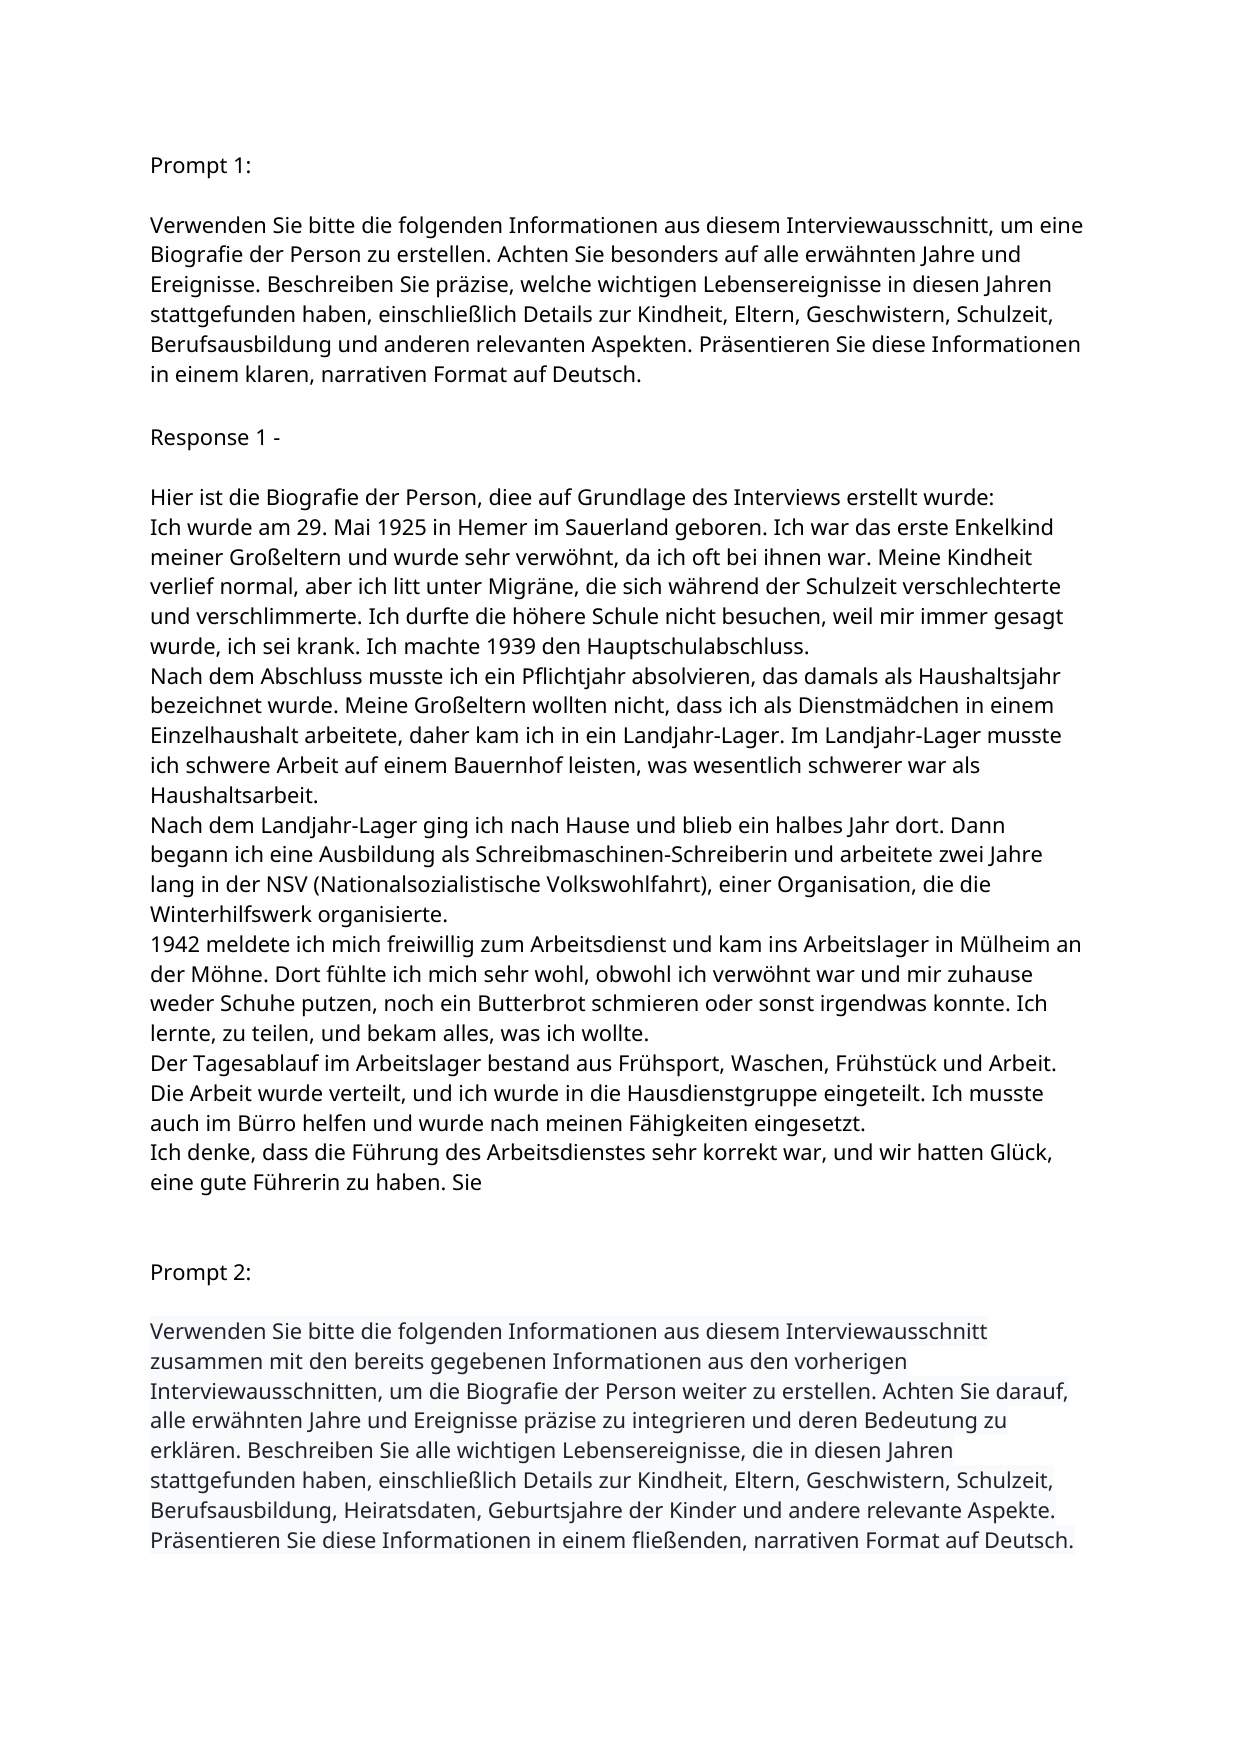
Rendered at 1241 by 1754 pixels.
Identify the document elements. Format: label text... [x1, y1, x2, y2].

text Prompt 2: [150, 1257, 1090, 1286]
text Prompt 1: [150, 150, 1090, 180]
text Nach dem Abschluss musste ich ein Pflichtjahr absolvieren, das damals als Haushaltsjahr bezeichnet wurde. Meine Großeltern wollten nicht, dass ich als Dienstmädchen in einem Einzelhaushalt arbeitete, daher kam ich in ein Landjahr-Lager. Im Landjahr-Lager musste ich schwere Arbeit auf einem Bauernhof leisten, was wesentlich schwerer war als Haushaltsarbeit. [150, 661, 1090, 810]
text Verwenden Sie bitte die folgenden Informationen aus diesem Interviewausschnitt, um eine Biografie der Person zu erstellen. Achten Sie besonders auf alle erwähnten Jahre und Ereignisse. Beschreiben Sie präzise, welche wichtigen Lebensereignisse in diesen Jahren stattgefunden haben, einschließlich Details zur Kindheit, Eltern, Geschwistern, Schulzeit, Berufsausbildung und anderen relevanten Aspekten. Präsentieren Sie diese Informationen in einem klaren, narrativen Format auf Deutsch. [150, 209, 1090, 388]
text Hier ist die Biografie der Person, diee auf Grundlage des Interviews erstellt wurde: [150, 482, 1090, 512]
text Der Tagesablauf im Arbeitslager bestand aus Frühsport, Waschen, Frühstück und Arbeit. Die Arbeit wurde verteilt, und ich wurde in die Hausdienstgruppe eingeteilt. Ich musste auch im Bürro helfen und wurde nach meinen Fähigkeiten eingesetzt. [150, 1048, 1090, 1137]
text Nach dem Landjahr-Lager ging ich nach Hause und blieb ein halbes Jahr dort. Dann begann ich eine Ausbildung als Schreibmaschinen-Schreiberin und arbeitete zwei Jahre lang in der NSV (Nationalsozialistische Volkswohlfahrt), einer Organisation, die die Winterhilfswerk organisierte. [150, 810, 1090, 929]
text Ich wurde am 29. Mai 1925 in Hemer im Sauerland geboren. Ich war das erste Enkelkind meiner Großeltern und wurde sehr verwöhnt, da ich oft bei ihnen war. Meine Kindheit verlief normal, aber ich litt unter Migräne, die sich während der Schulzeit verschlechterte und verschlimmerte. Ich durfte die höhere Schule nicht besuchen, weil mir immer gesagt wurde, ich sei krank. Ich machte 1939 den Hauptschulabschluss. [150, 512, 1090, 661]
text 1942 meldete ich mich freiwillig zum Arbeitsdienst und kam ins Arbeitslager in Mülheim an der Möhne. Dort fühlte ich mich sehr wohl, obwohl ich verwöhnt war und mir zuhause weder Schuhe putzen, noch ein Butterbrot schmieren oder sonst irgendwas konnte. Ich lernte, zu teilen, und bekam alles, was ich wollte. [150, 929, 1090, 1048]
text Response 1 - [150, 422, 1090, 452]
text Ich denke, dass die Führung des Arbeitsdienstes sehr korrekt war, und wir hatten Glück, eine gute Führerin zu haben. Sie [150, 1137, 1090, 1197]
